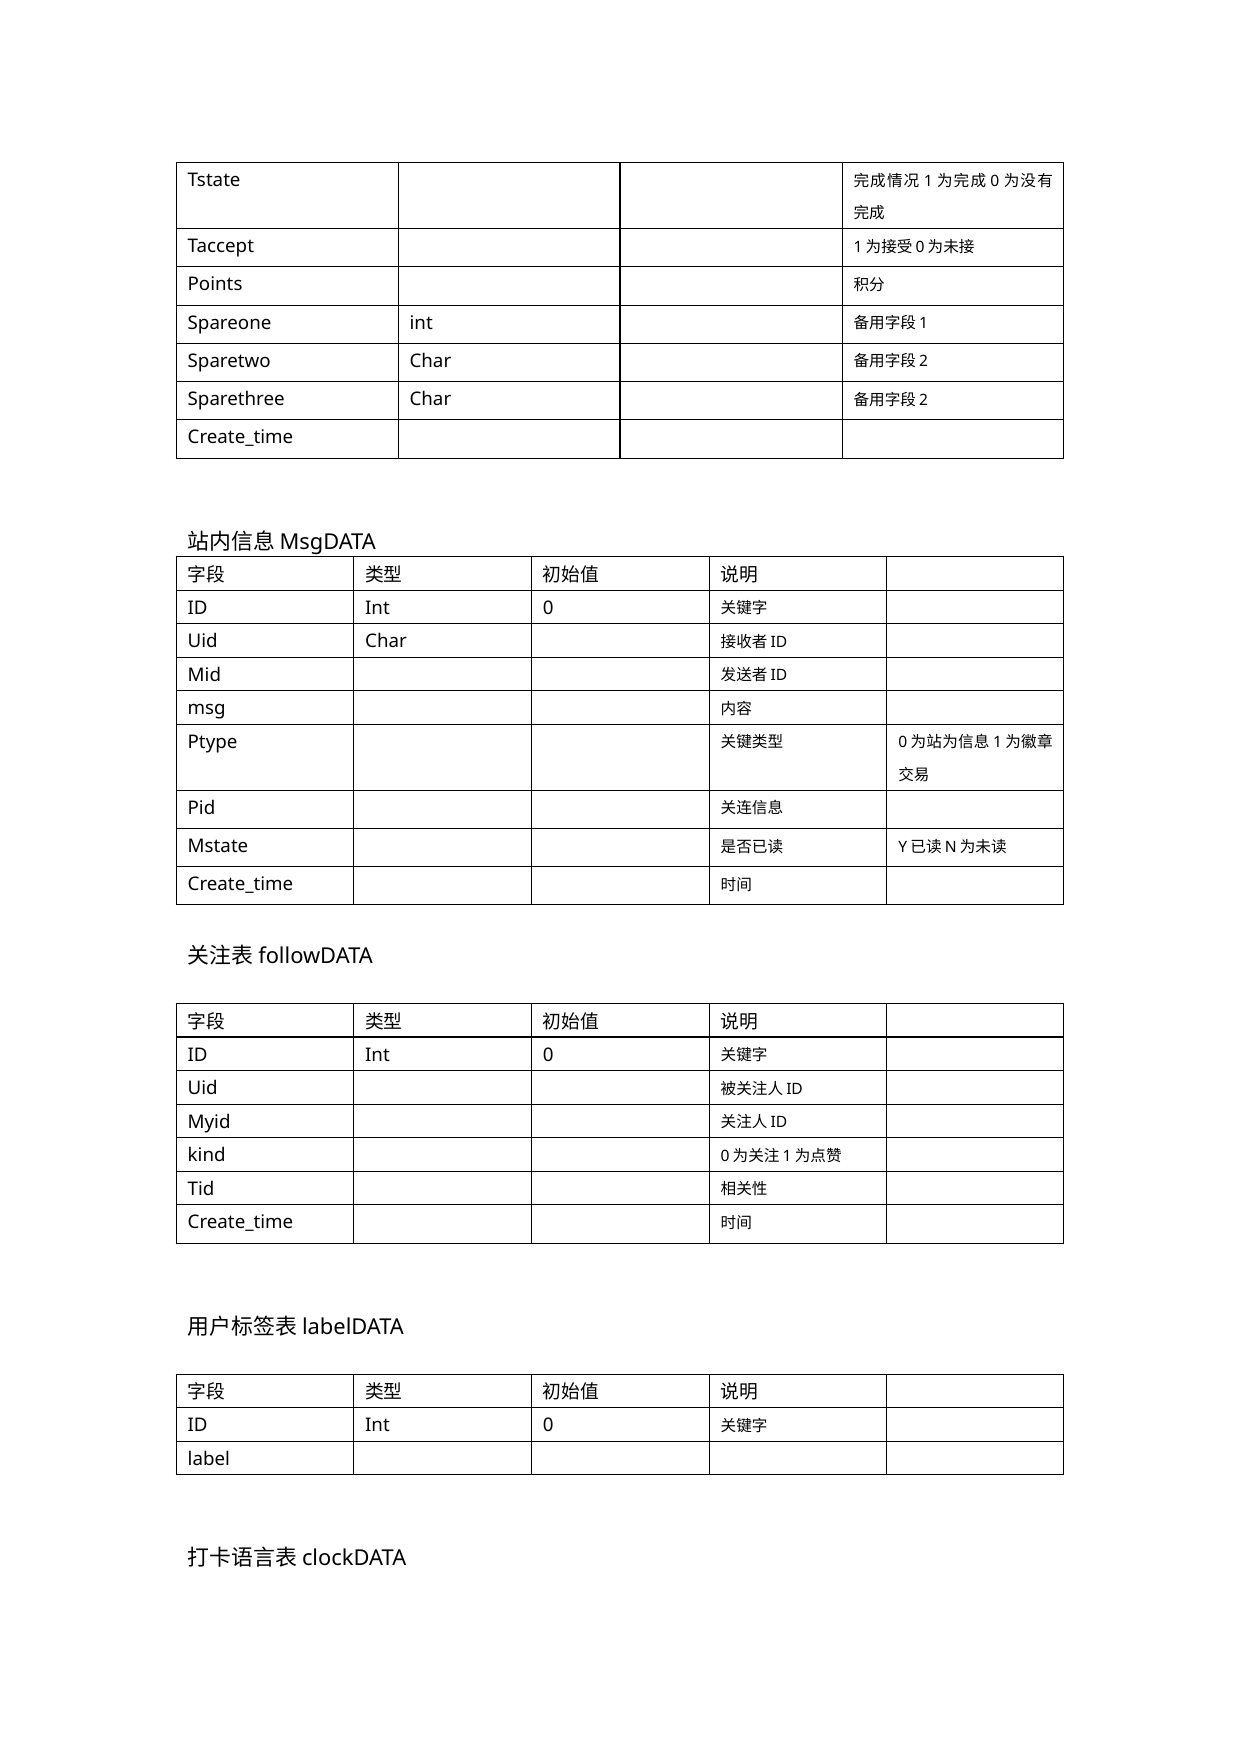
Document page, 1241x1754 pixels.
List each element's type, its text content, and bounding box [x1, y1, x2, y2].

table_cell [887, 1105, 1063, 1137]
table_header 字段 [177, 1004, 353, 1036]
table_cell [532, 791, 709, 828]
table_cell [354, 1105, 531, 1137]
table_cell 关连信息 [710, 791, 886, 828]
table_cell Char [354, 624, 531, 657]
table_cell 关键字 [710, 1408, 886, 1441]
table_cell Y已读N为未读 [887, 829, 1063, 866]
table_header 类型 [354, 1375, 531, 1407]
table_cell [887, 1172, 1063, 1204]
table_cell Create_time [177, 420, 398, 457]
table_header 初始值 [532, 1375, 709, 1407]
table_cell 备用字段2 [843, 344, 1063, 381]
table_cell 关注人ID [710, 1105, 886, 1137]
table_cell [354, 1071, 531, 1103]
table_cell Create_time [177, 1205, 353, 1242]
table_cell ID [177, 1038, 353, 1070]
table_cell 0为站为信息1为徽章交易 [887, 725, 1063, 790]
table_cell [887, 1408, 1063, 1441]
text 用户标签表 labelDATA [187, 1308, 1053, 1341]
table_header 初始值 [532, 1004, 709, 1036]
table_cell 接收者ID [710, 624, 886, 657]
table_header 说明 [710, 1375, 886, 1407]
table_cell Myid [177, 1105, 353, 1137]
table_cell [354, 1138, 531, 1171]
table_cell Pid [177, 791, 353, 828]
table_cell 1为接受0为未接 [843, 229, 1063, 266]
table_cell Sparethree [177, 382, 398, 419]
table_cell Ptype [177, 725, 353, 790]
table_cell 0为关注1为点赞 [710, 1138, 886, 1171]
table_cell [532, 1071, 709, 1103]
text 关注表 followDATA [187, 938, 1053, 970]
table_cell 相关性 [710, 1172, 886, 1204]
table_cell 备用字段1 [843, 306, 1063, 343]
table_cell [532, 829, 709, 866]
table_cell 积分 [843, 267, 1063, 304]
table_cell [621, 344, 842, 381]
table_cell [532, 691, 709, 724]
table_cell kind [177, 1138, 353, 1171]
table_header 说明 [710, 1004, 886, 1036]
table_cell [354, 829, 531, 866]
table_cell 0 [532, 1408, 709, 1441]
table_cell [621, 306, 842, 343]
table_cell [621, 229, 842, 266]
table_cell Uid [177, 624, 353, 657]
table_header [887, 557, 1063, 589]
table_cell [532, 1138, 709, 1171]
table_cell [399, 420, 619, 457]
table_header 说明 [710, 557, 886, 589]
table_cell Int [354, 1038, 531, 1070]
table_cell label [177, 1442, 353, 1474]
table_cell 被关注人ID [710, 1071, 886, 1103]
table_cell [532, 1442, 709, 1474]
table_cell [399, 229, 619, 266]
table_cell 时间 [710, 1205, 886, 1242]
table_cell 备用字段2 [843, 382, 1063, 419]
table_cell [621, 420, 842, 457]
table_header 字段 [177, 1375, 353, 1407]
table_cell [887, 658, 1063, 690]
table_cell 关键类型 [710, 725, 886, 790]
table_cell msg [177, 691, 353, 724]
table_cell Mstate [177, 829, 353, 866]
table_cell Uid [177, 1071, 353, 1103]
table_cell Sparetwo [177, 344, 398, 381]
table_cell 0 [532, 591, 709, 623]
table_cell Taccept [177, 229, 398, 266]
table_cell [354, 1205, 531, 1242]
table_cell [532, 624, 709, 657]
table_cell [354, 1442, 531, 1474]
table_cell [354, 867, 531, 904]
table_cell [621, 267, 842, 304]
table_header 类型 [354, 557, 531, 589]
table_header 类型 [354, 1004, 531, 1036]
table_cell [399, 267, 619, 304]
table_cell [710, 1442, 886, 1474]
table_cell 0 [532, 1038, 709, 1070]
table_cell [887, 1205, 1063, 1242]
table_cell Int [354, 591, 531, 623]
table_cell [887, 624, 1063, 657]
text 打卡语言表 clockDATA [187, 1540, 1053, 1573]
table_cell 是否已读 [710, 829, 886, 866]
table_header 字段 [177, 557, 353, 589]
table_header 初始值 [532, 557, 709, 589]
table_cell [354, 1172, 531, 1204]
table_header [887, 1375, 1063, 1407]
table_cell [887, 867, 1063, 904]
table_cell [621, 163, 842, 228]
table_cell 内容 [710, 691, 886, 724]
table_cell Spareone [177, 306, 398, 343]
table_cell [532, 658, 709, 690]
table_cell 关键字 [710, 1038, 886, 1070]
table_cell [887, 1071, 1063, 1103]
table_cell [887, 1442, 1063, 1474]
table_cell Mid [177, 658, 353, 690]
table_cell 关键字 [710, 591, 886, 623]
table_cell [399, 163, 619, 228]
table_cell 发送者ID [710, 658, 886, 690]
table_cell 完成情况1为完成0为没有完成 [843, 163, 1063, 228]
table_header [887, 1004, 1063, 1036]
table_cell [621, 382, 842, 419]
table_cell int [399, 306, 619, 343]
table_cell [354, 791, 531, 828]
table_cell [532, 1172, 709, 1204]
table_cell Tid [177, 1172, 353, 1204]
table_cell Points [177, 267, 398, 304]
table_cell [354, 691, 531, 724]
table_cell [532, 1205, 709, 1242]
table_cell [887, 1138, 1063, 1171]
table_cell [887, 1038, 1063, 1070]
table_cell Int [354, 1408, 531, 1441]
table_cell ID [177, 591, 353, 623]
table_cell 时间 [710, 867, 886, 904]
table_cell Char [399, 344, 619, 381]
table_cell [354, 725, 531, 790]
table_cell [532, 725, 709, 790]
table_cell [887, 691, 1063, 724]
table_cell ID [177, 1408, 353, 1441]
text 站内信息MsgDATA [187, 523, 1053, 556]
table_cell [532, 1105, 709, 1137]
table_cell [887, 791, 1063, 828]
table_cell Tstate [177, 163, 398, 228]
table_cell [887, 591, 1063, 623]
table_cell [354, 658, 531, 690]
table_cell [843, 420, 1063, 457]
table_cell [532, 867, 709, 904]
table_cell Char [399, 382, 619, 419]
table_cell Create_time [177, 867, 353, 904]
